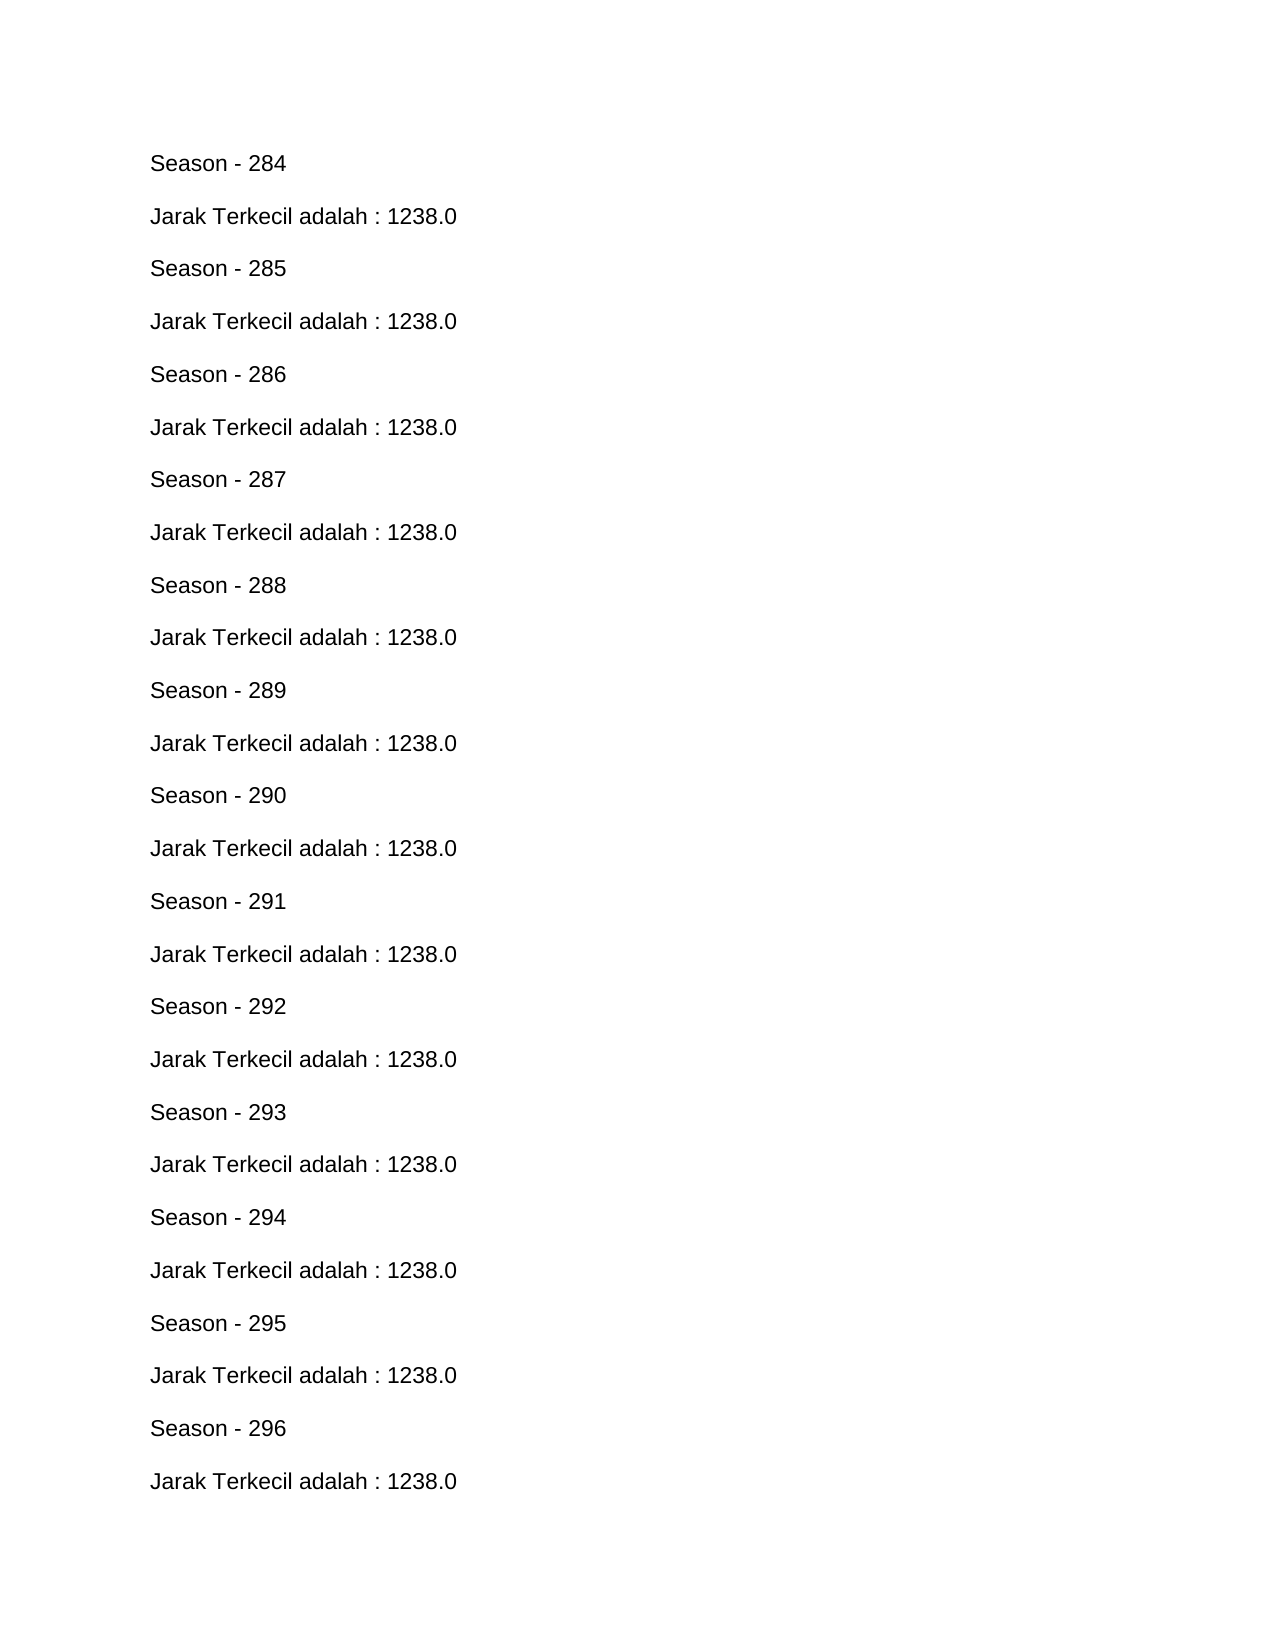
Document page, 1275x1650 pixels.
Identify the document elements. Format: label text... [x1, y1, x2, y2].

text Season - 289 [150, 677, 1125, 703]
text Season - 295 [150, 1309, 1125, 1336]
text Season - 294 [150, 1204, 1125, 1231]
text Jarak Terkecil adalah : 1238.0 [150, 1257, 1125, 1283]
text Season - 285 [150, 255, 1125, 282]
text Jarak Terkecil adalah : 1238.0 [150, 1468, 1125, 1494]
text Season - 291 [150, 888, 1125, 914]
text Jarak Terkecil adalah : 1238.0 [150, 203, 1125, 229]
text Jarak Terkecil adalah : 1238.0 [150, 1046, 1125, 1072]
text Jarak Terkecil adalah : 1238.0 [150, 1151, 1125, 1178]
text Jarak Terkecil adalah : 1238.0 [150, 308, 1125, 334]
text Season - 290 [150, 782, 1125, 809]
text Season - 292 [150, 993, 1125, 1020]
text Season - 287 [150, 466, 1125, 493]
text Jarak Terkecil adalah : 1238.0 [150, 624, 1125, 651]
text Season - 288 [150, 572, 1125, 598]
text Season - 293 [150, 1099, 1125, 1125]
text Jarak Terkecil adalah : 1238.0 [150, 730, 1125, 756]
text Jarak Terkecil adalah : 1238.0 [150, 413, 1125, 440]
text Jarak Terkecil adalah : 1238.0 [150, 519, 1125, 545]
text Season - 296 [150, 1415, 1125, 1441]
text Season - 284 [150, 150, 1125, 176]
text Jarak Terkecil adalah : 1238.0 [150, 835, 1125, 862]
text Season - 286 [150, 361, 1125, 387]
text Jarak Terkecil adalah : 1238.0 [150, 1362, 1125, 1389]
text Jarak Terkecil adalah : 1238.0 [150, 941, 1125, 967]
